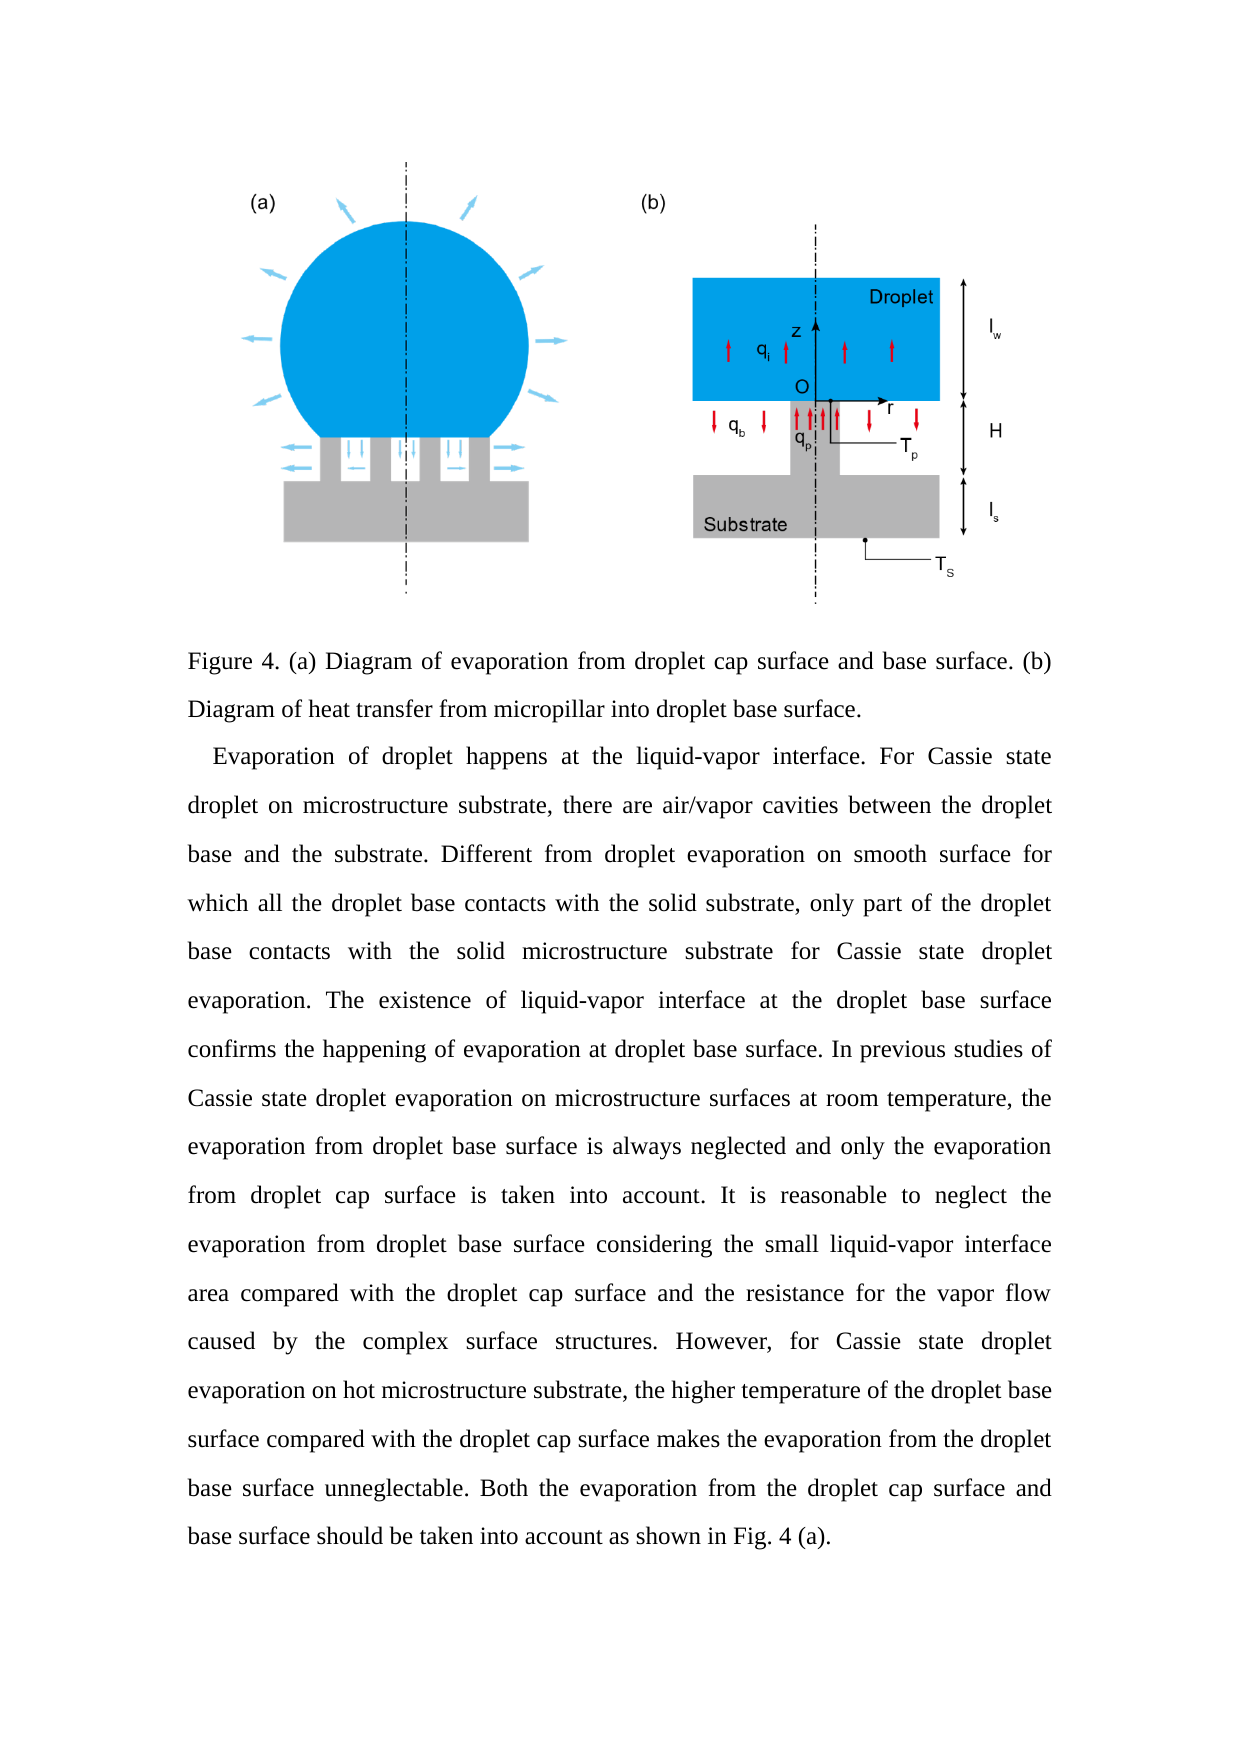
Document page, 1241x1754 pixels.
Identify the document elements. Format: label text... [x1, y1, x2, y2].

text Figure 4. (a) Diagram of evaporation from droplet cap surface and base surface. (b) Diagram of heat transfer from micropillar into droplet base surface. [187, 644, 1053, 725]
picture [237, 162, 1003, 604]
text Evaporation of droplet happens at the liquid-vapor interface. For Cassie state droplet on microstructure substrate, there are air/vapor cavities between the droplet base and the substrate. Different from droplet evaporation on smooth surface for which all the droplet base contacts with the solid substrate, only part of the droplet base contacts with the solid microstructure substrate for Cassie state droplet evaporation. The existence of liquid-vapor interface at the droplet base surface confirms the happening of evaporation at droplet base surface. In previous studies of Cassie state droplet evaporation on microstructure surfaces at room temperature, the evaporation from droplet base surface is always neglected and only the evaporation from droplet cap surface is taken into account. It is reasonable to neglect the evaporation from droplet base surface considering the small liquid-vapor interface area compared with the droplet cap surface and the resistance for the vapor flow caused by the complex surface structures. However, for Cassie state droplet evaporation on hot microstructure substrate, the higher temperature of the droplet base surface compared with the droplet cap surface makes the evaporation from the droplet base surface unneglectable. Both the evaporation from the droplet cap surface and base surface should be taken into account as shown in Fig. 4 (a). [187, 739, 1053, 1552]
